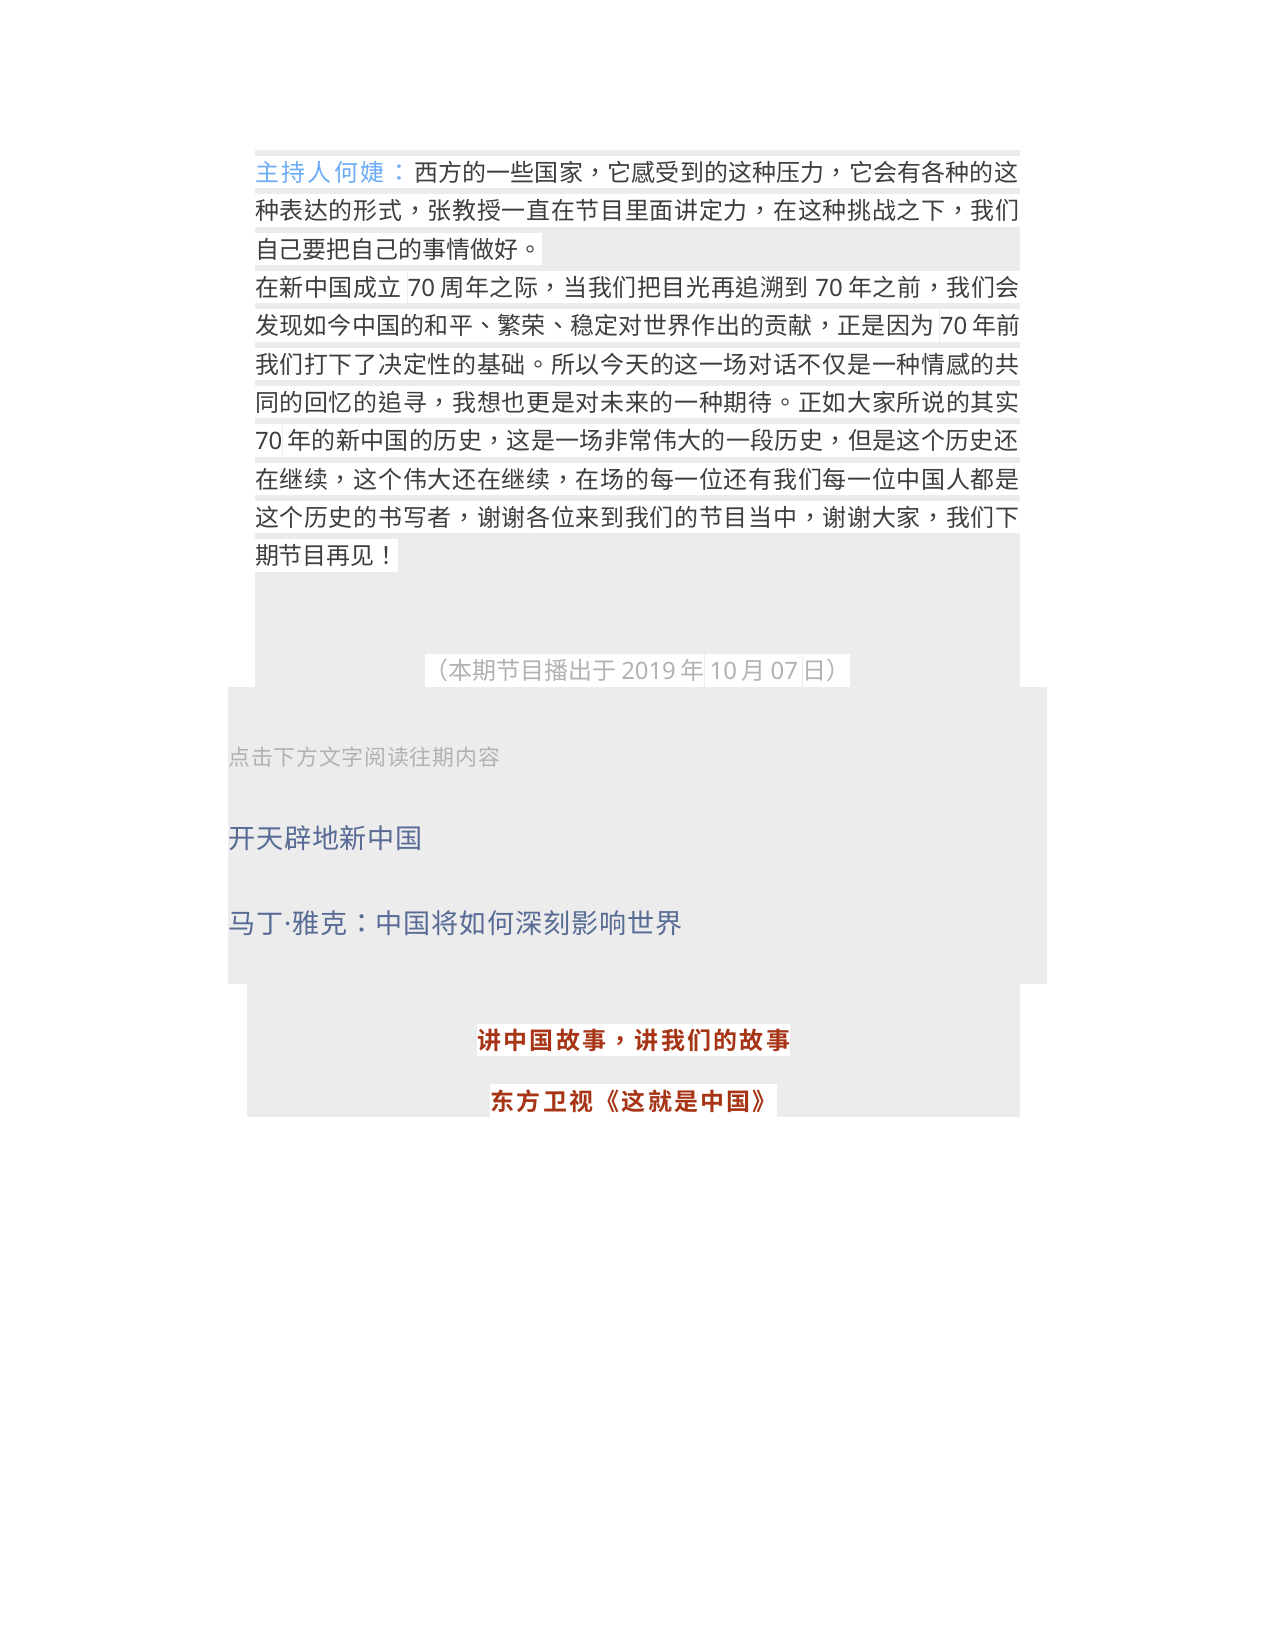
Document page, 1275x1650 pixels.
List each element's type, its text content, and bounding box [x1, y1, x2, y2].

text 马丁·雅克：中国将如何深刻影响世界 [228, 899, 1047, 942]
text 在新中国成立70周年之际，当我们把目光再追溯到70年之前，我们会发现如今中国的和平、繁荣、稳定对世界作出的贡献，正是因为70年前我们打下了决定性的基础。所以今天的这一场对话不仅是一种情感的共同的回忆的追寻，我想也更是对未来的一种期待。正如大家所说的其实70年的新中国的历史，这是一场非常伟大的一段历史，但是这个历史还在继续，这个伟大还在继续，在场的每一位还有我们每一位中国人都是这个历史的书写者，谢谢各位来到我们的节目当中，谢谢大家，我们下期节目再见！ [255, 418, 1020, 463]
text 在新中国成立70周年之际，当我们把目光再追溯到70年之前，我们会发现如今中国的和平、繁荣、稳定对世界作出的贡献，正是因为70年前我们打下了决定性的基础。所以今天的这一场对话不仅是一种情感的共同的回忆的追寻，我想也更是对未来的一种期待。正如大家所说的其实70年的新中国的历史，这是一场非常伟大的一段历史，但是这个历史还在继续，这个伟大还在继续，在场的每一位还有我们每一位中国人都是这个历史的书写者，谢谢各位来到我们的节目当中，谢谢大家，我们下期节目再见！ [255, 265, 1020, 348]
text 讲中国故事，讲我们的故事 [247, 1003, 1020, 1056]
text 点击下方文字阅读往期内容 [228, 729, 1047, 772]
text 东方卫视《这就是中国》 [247, 1064, 1020, 1117]
text （本期节目播出于2019年10月07日） [255, 648, 1020, 687]
text 主持人何婕：西方的一些国家，它感受到的这种压力，它会有各种的这种表达的形式，张教授一直在节目里面讲定力，在这种挑战之下，我们自己要把自己的事情做好。 [255, 227, 1020, 265]
text 在新中国成立70周年之际，当我们把目光再追溯到70年之前，我们会发现如今中国的和平、繁荣、稳定对世界作出的贡献，正是因为70年前我们打下了决定性的基础。所以今天的这一场对话不仅是一种情感的共同的回忆的追寻，我想也更是对未来的一种期待。正如大家所说的其实70年的新中国的历史，这是一场非常伟大的一段历史，但是这个历史还在继续，这个伟大还在继续，在场的每一位还有我们每一位中国人都是这个历史的书写者，谢谢各位来到我们的节目当中，谢谢大家，我们下期节目再见！ [255, 533, 1020, 572]
text 开天辟地新中国 [228, 814, 1047, 857]
